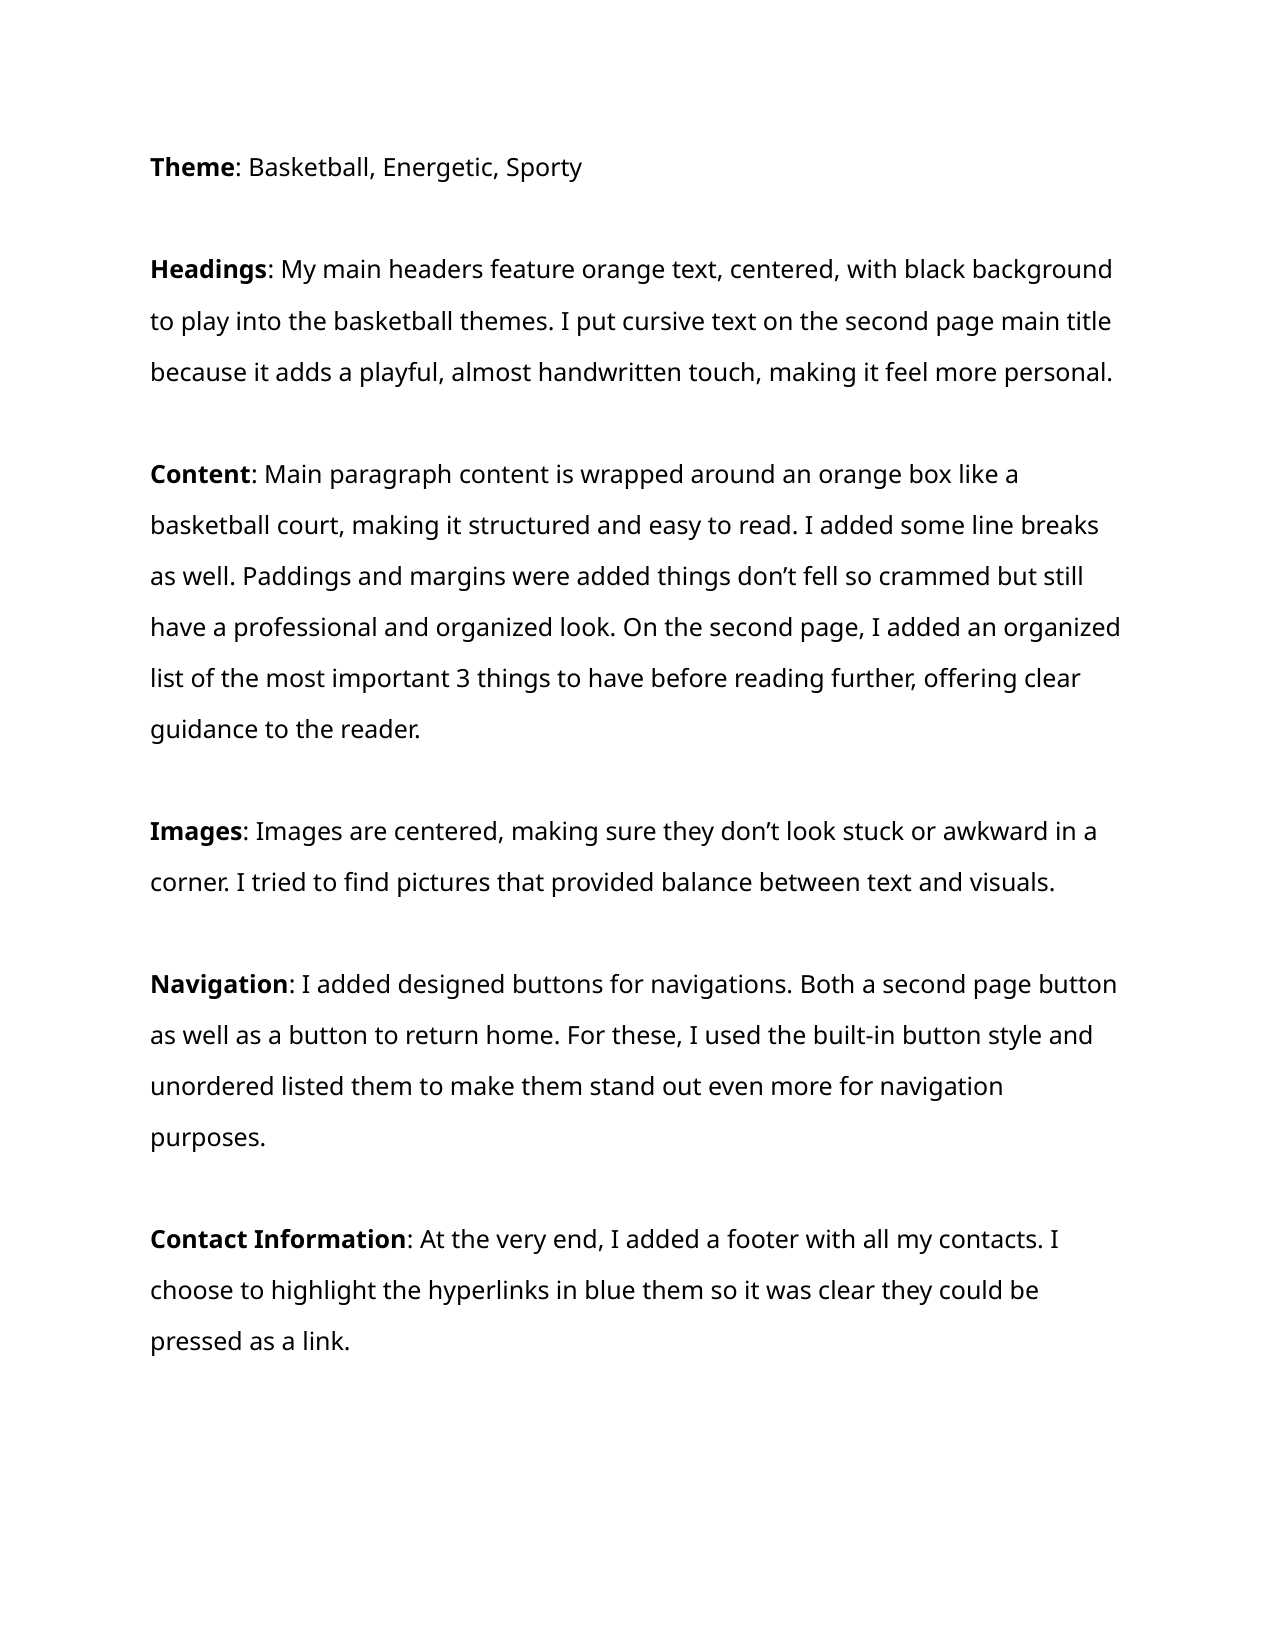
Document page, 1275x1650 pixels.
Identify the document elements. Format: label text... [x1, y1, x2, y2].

text Theme: Basketball, Energetic, Sporty [150, 150, 1125, 184]
text Navigation: I added designed buttons for navigations. Both a second page button as well as a button to return home. For these, I used the built-in button style and unordered listed them to make them stand out even more for navigation purposes. [150, 967, 1125, 1154]
text Content: Main paragraph content is wrapped around an orange box like a basketball court, making it structured and easy to read. I added some line breaks as well. Paddings and margins were added things don’t fell so crammed but still have a professional and organized look. On the second page, I added an organized list of the most important 3 things to have before reading further, offering clear guidance to the reader. [150, 456, 1125, 746]
text Headings: My main headers feature orange text, centered, with black background to play into the basketball themes. I put cursive text on the second page main title because it adds a playful, almost handwritten touch, making it feel more personal. [150, 201, 1125, 388]
text Images: Images are centered, making sure they don’t look stuck or awkward in a corner. I tried to find pictures that provided balance between text and visuals. [150, 813, 1125, 899]
text Contact Information: At the very end, I added a footer with all my contacts. I choose to highlight the hyperlinks in blue them so it was clear they could be pressed as a link. [150, 1222, 1125, 1358]
